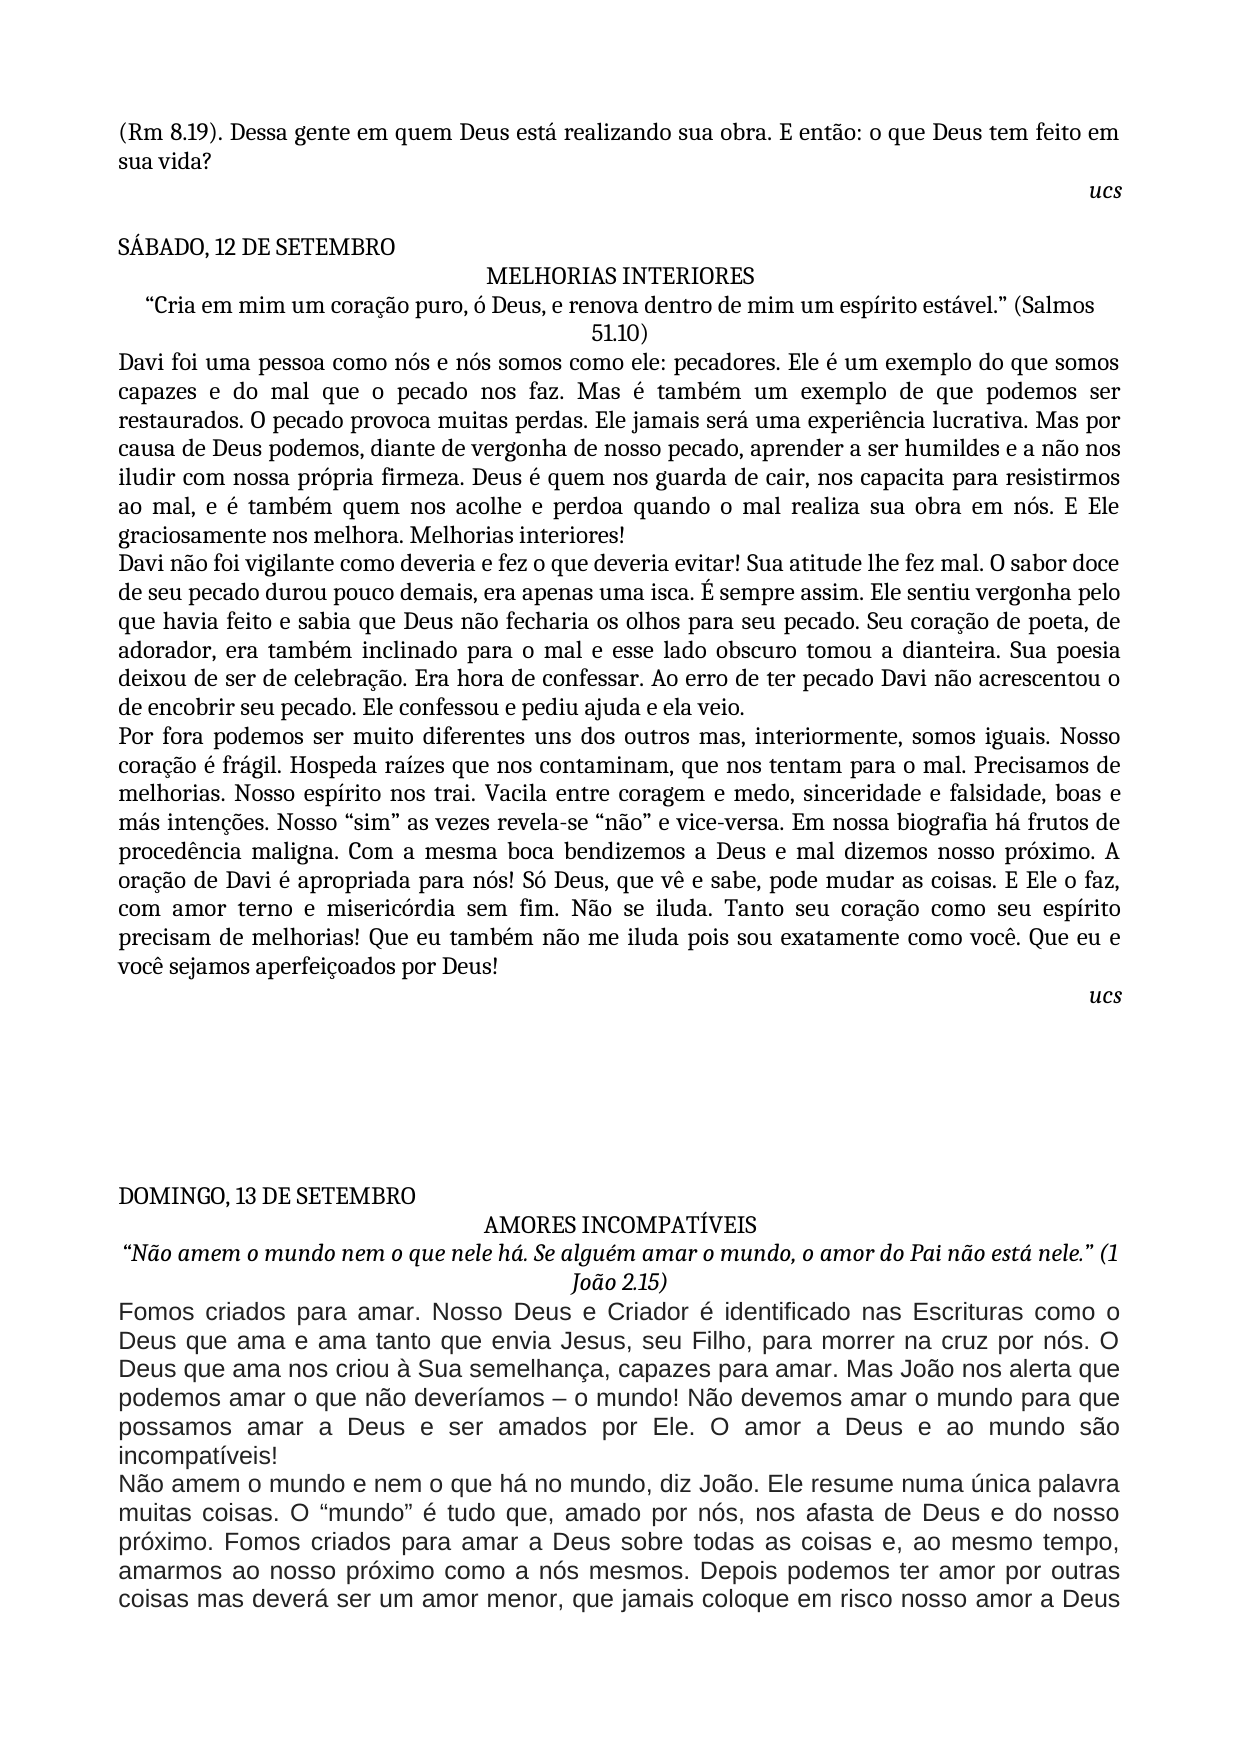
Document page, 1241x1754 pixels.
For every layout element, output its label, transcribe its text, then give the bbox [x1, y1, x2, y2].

text MELHORIAS INTERIORES [118, 262, 1122, 291]
text DOMINGO, 13 DE SETEMBRO [118, 1182, 1122, 1211]
text Davi não foi vigilante como deveria e fez o que deveria evitar! Sua atitude lhe fez mal. O sabor doce de seu pecado durou pouco demais, era apenas uma isca. É sempre assim. Ele sentiu vergonha pelo que havia feito e sabia que Deus não fecharia os olhos para seu pecado. Seu coração de poeta, de adorador, era também inclinado para o mal e esse lado obscuro tomou a dianteira. Sua poesia deixou de ser de celebração. Era hora de confessar. Ao erro de ter pecado Davi não acrescentou o de encobrir seu pecado. Ele confessou e pediu ajuda e ela veio. [118, 549, 1122, 722]
text Por fora podemos ser muito diferentes uns dos outros mas, interiormente, somos iguais. Nosso coração é frágil. Hospeda raízes que nos contaminam, que nos tentam para o mal. Precisamos de melhorias. Nosso espírito nos trai. Vacila entre coragem e medo, sinceridade e falsidade, boas e más intenções. Nosso “sim” as vezes revela-se “não” e vice-versa. Em nossa biografia há frutos de procedência maligna. Com a mesma boca bendizemos a Deus e mal dizemos nosso próximo. A oração de Davi é apropriada para nós! Só Deus, que vê e sabe, pode mudar as coisas. E Ele o faz, com amor terno e misericórdia sem fim. Não se iluda. Tanto seu coração como seu espírito precisam de melhorias! Que eu também não me iluda pois sou exatamente como você. Que eu e você sejamos aperfeiçoados por Deus! [118, 722, 1122, 981]
text “Cria em mim um coração puro, ó Deus, e renova dentro de mim um espírito estável.” (Salmos 51.10) [118, 291, 1122, 348]
text ucs [118, 176, 1122, 204]
text SÁBADO, 12 DE SETEMBRO [118, 233, 1122, 262]
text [118, 118, 1122, 176]
text “Não amem o mundo nem o que nele há. Se alguém amar o mundo, o amor do Pai não está nele.” (1 João 2.15) [118, 1239, 1122, 1297]
text Fomos criados para amar. Nosso Deus e Criador é identificado nas Escrituras como o Deus que ama e ama tanto que envia Jesus, seu Filho, para morrer na cruz por nós. O Deus que ama nos criou à Sua semelhança, capazes para amar. Mas João nos alerta que podemos amar o que não deveríamos – o mundo! Não devemos amar o mundo para que possamos amar a Deus e ser amados por Ele. O amor a Deus e ao mundo são incompatíveis! [118, 1297, 1122, 1469]
text ucs [118, 981, 1122, 1009]
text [118, 1469, 1122, 1613]
text Davi foi uma pessoa como nós e nós somos como ele: pecadores. Ele é um exemplo do que somos capazes e do mal que o pecado nos faz. Mas é também um exemplo de que podemos ser restaurados. O pecado provoca muitas perdas. Ele jamais será uma experiência lucrativa. Mas por causa de Deus podemos, diante de vergonha de nosso pecado, aprender a ser humildes e a não nos iludir com nossa própria firmeza. Deus é quem nos guarda de cair, nos capacita para resistirmos ao mal, e é também quem nos acolhe e perdoa quando o mal realiza sua obra em nós. E Ele graciosamente nos melhora. Melhorias interiores! [118, 348, 1122, 549]
text AMORES INCOMPATÍVEIS [118, 1211, 1122, 1239]
